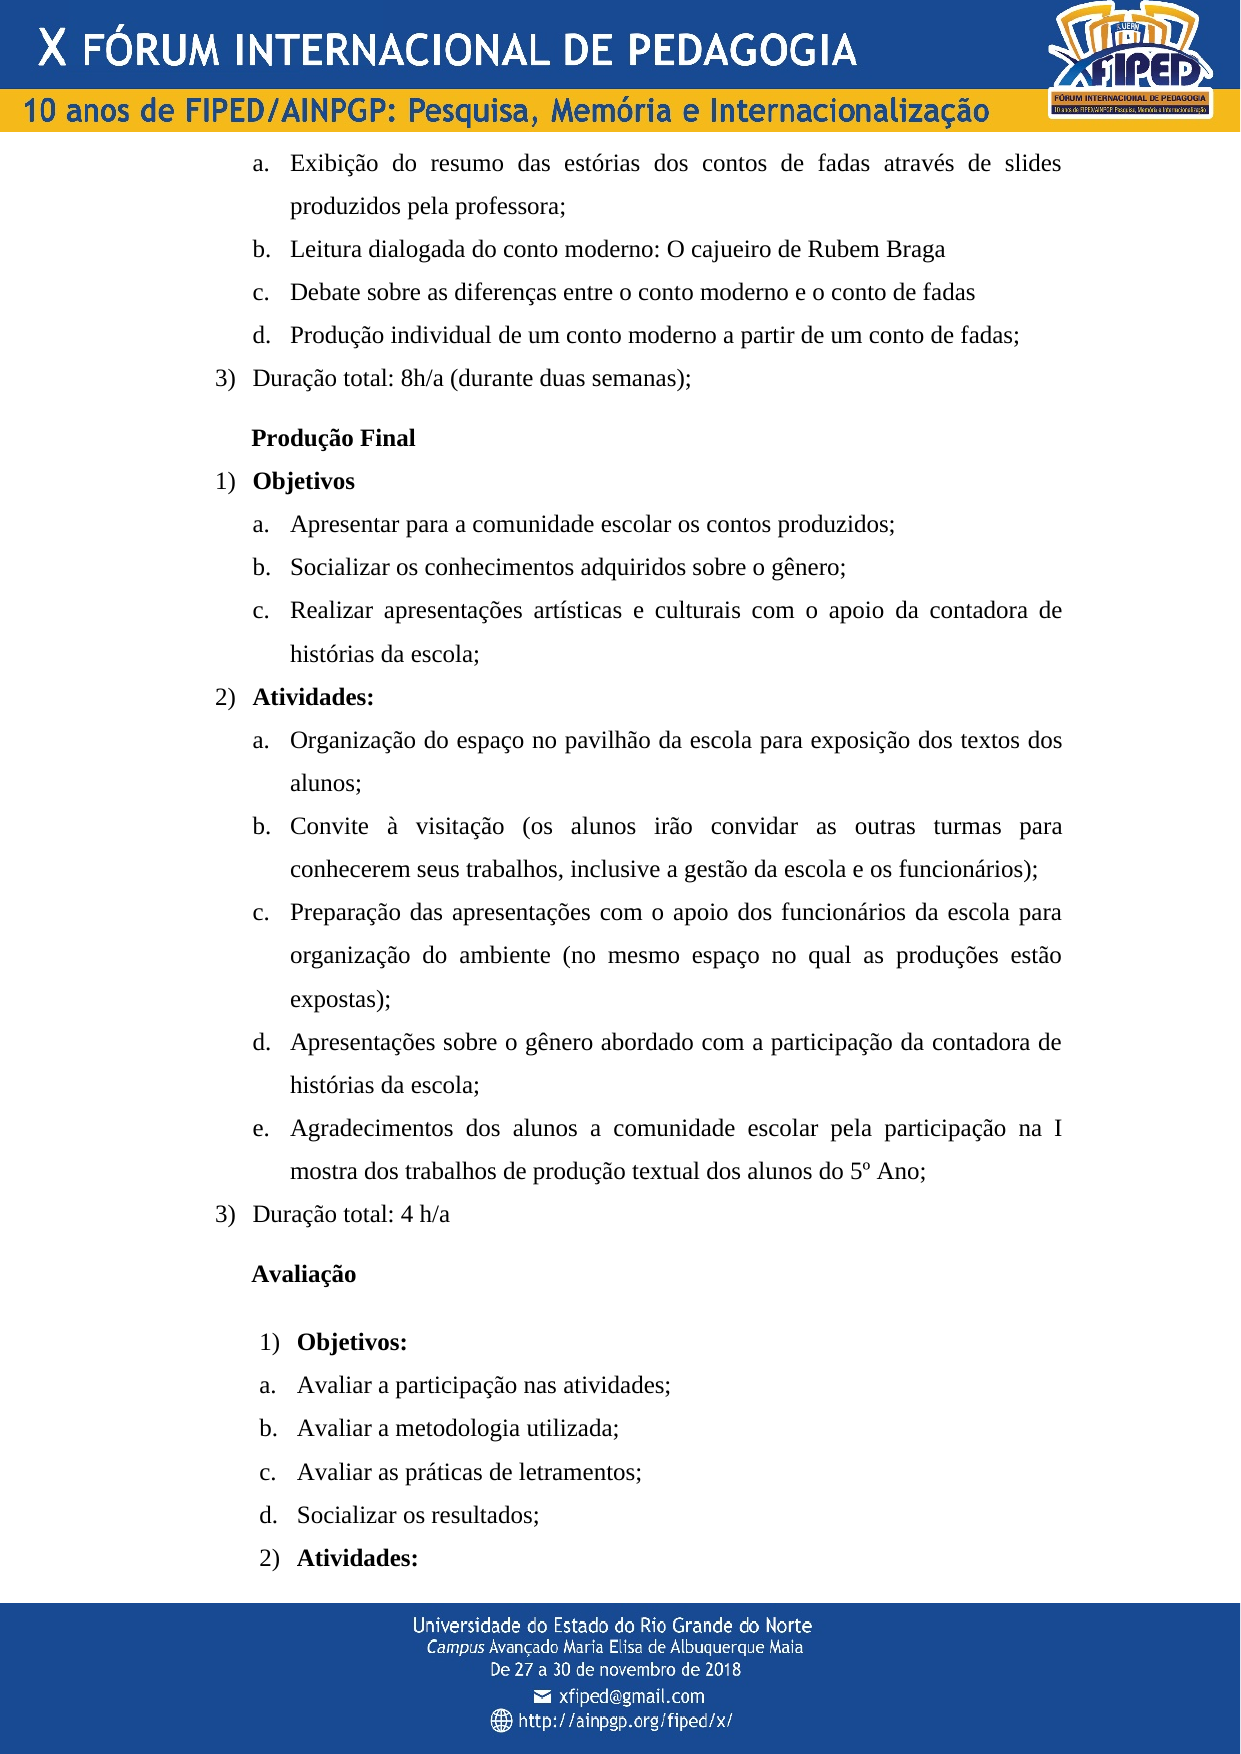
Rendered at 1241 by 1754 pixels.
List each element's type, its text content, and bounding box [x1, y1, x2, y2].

list Leitura dialogada do conto moderno: O cajueiro de Rubem Braga [252, 234, 1063, 263]
list Apresentar para a comunidade escolar os contos produzidos; [252, 509, 1063, 538]
list Atividades: [259, 1543, 1063, 1572]
list Exibição do resumo das estórias dos contos de fadas através de slides produzidos pela professora; [252, 148, 1063, 219]
picture [0, 1603, 1241, 1754]
list Avaliar a participação nas atividades; [259, 1370, 1063, 1399]
list Realizar apresentações artísticas e culturais com o apoio da contadora de histórias da escola; [252, 596, 1063, 667]
list Socializar os resultados; [259, 1500, 1063, 1528]
list Objetivos [215, 466, 1063, 495]
text Produção Final [177, 423, 1063, 452]
list Preparação das apresentações com o apoio dos funcionários da escola para organização do ambiente (no mesmo espaço no qual as produções estão expostas); [252, 897, 1063, 1012]
list Duração total: 8h/a (durante duas semanas); [215, 363, 1063, 392]
list Atividades: [215, 682, 1063, 711]
list Agradecimentos dos alunos a comunidade escolar pela participação na I mostra dos trabalhos de produção textual dos alunos do 5º Ano; [252, 1113, 1063, 1185]
list Convite à visitação (os alunos irão convidar as outras turmas para conhecerem seus trabalhos, inclusive a gestão da escola e os funcionários); [252, 811, 1063, 883]
list Debate sobre as diferenças entre o conto moderno e o conto de fadas [252, 277, 1063, 306]
list Apresentações sobre o gênero abordado com a participação da contadora de histórias da escola; [252, 1027, 1063, 1099]
list Objetivos: [259, 1327, 1063, 1356]
picture [0, 0, 1241, 132]
list Produção individual de um conto moderno a partir de um conto de fadas; [252, 320, 1063, 349]
text Avaliação [177, 1259, 1063, 1288]
list Duração total: 4 h/a [215, 1199, 1063, 1228]
list Organização do espaço no pavilhão da escola para exposição dos textos dos alunos; [252, 725, 1063, 797]
list Socializar os conhecimentos adquiridos sobre o gênero; [252, 552, 1063, 581]
list Avaliar as práticas de letramentos; [259, 1457, 1063, 1485]
list Avaliar a metodologia utilizada; [259, 1413, 1063, 1442]
